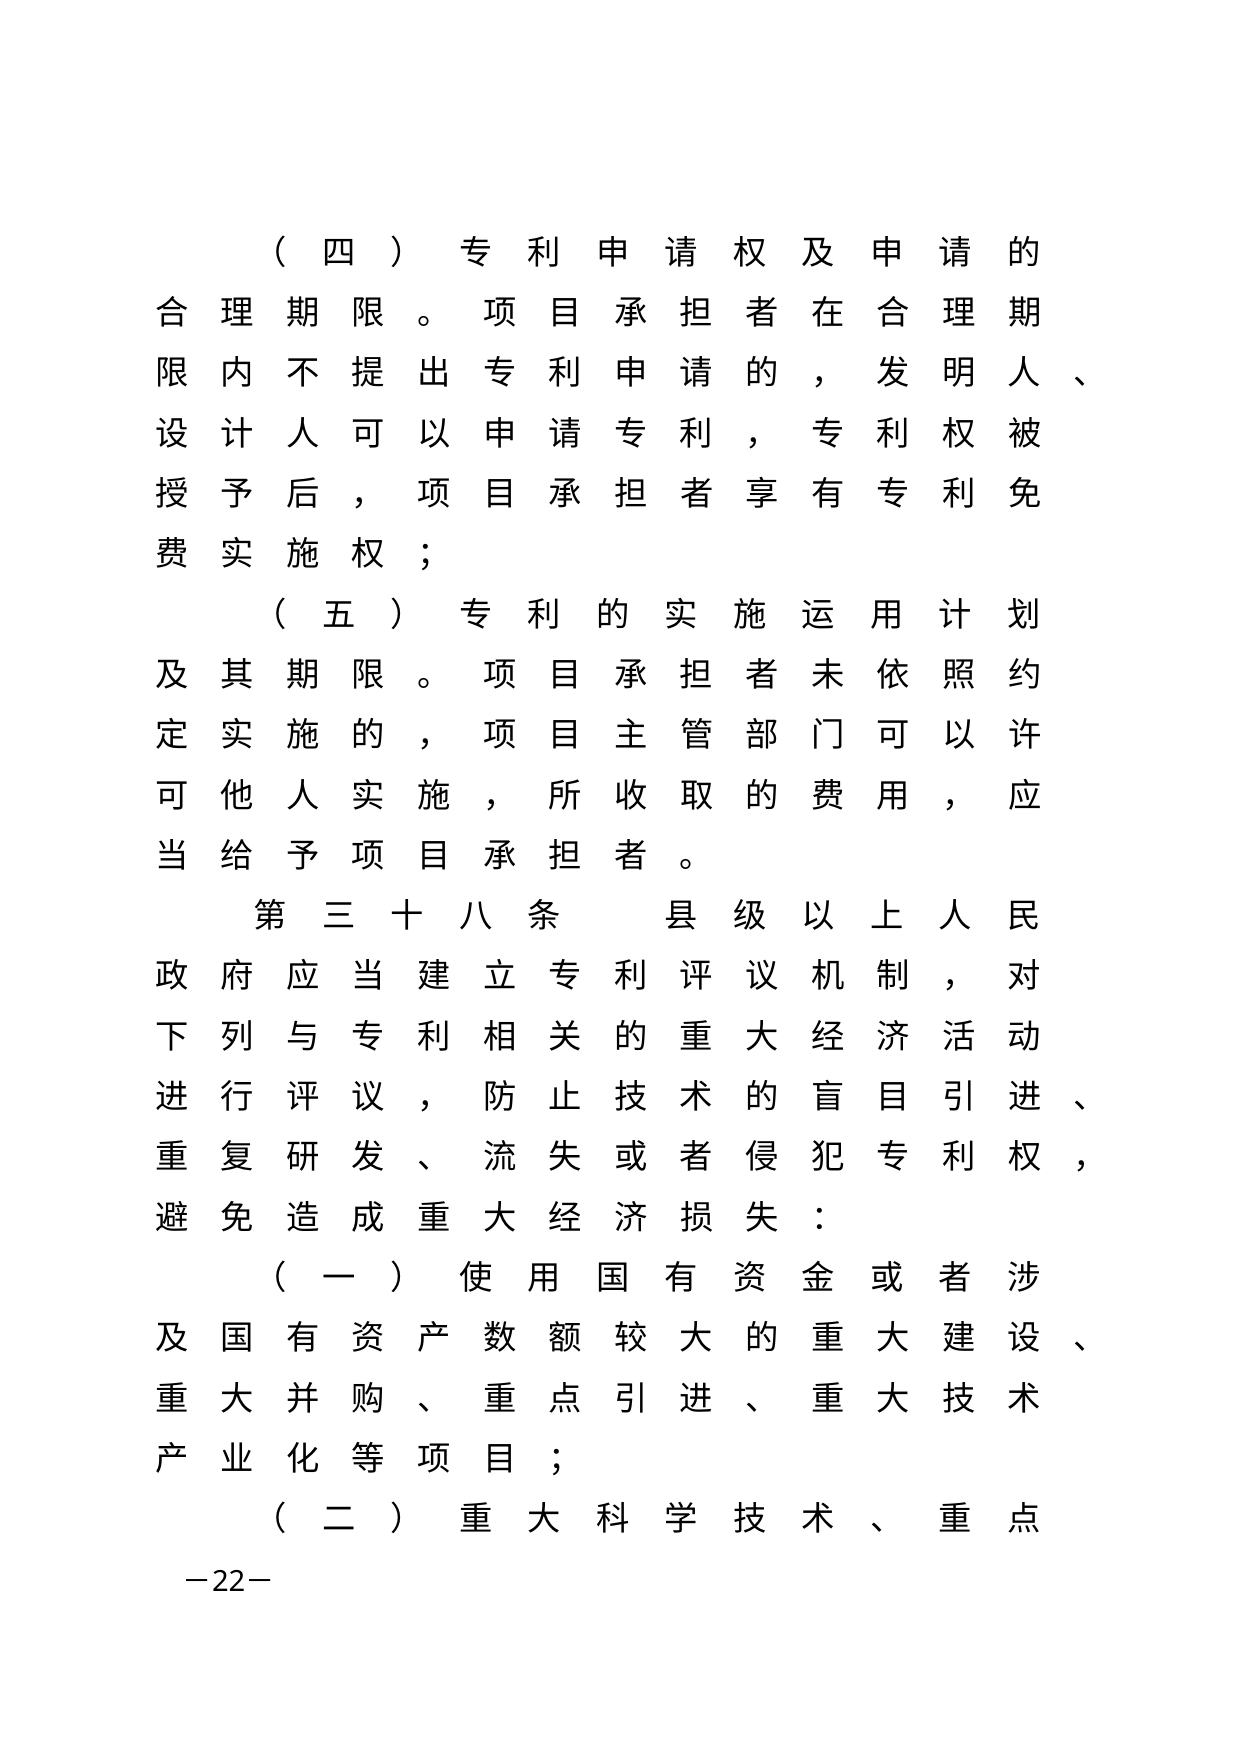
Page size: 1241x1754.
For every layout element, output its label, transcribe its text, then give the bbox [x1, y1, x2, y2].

text （五）专利的实施运用计划及其期限。项目承担者未依照约定实施的，项目主管部门可以许可他人实施，所收取的费用，应当给予项目承担者。 [155, 581, 1073, 883]
text （四）专利申请权及申请的合理期限。项目承担者在合理期限内不提出专利申请的，发明人、设计人可以申请专利，专利权被授予后，项目承担者享有专利免费实施权； [155, 219, 1073, 581]
text （二）重大科学技术、重点装备进口、重大技术转让、重大技术进出口等项目； [155, 1486, 1073, 1546]
text 第三十八条 县级以上人民政府应当建立专利评议机制，对下列与专利相关的重大经济活动进行评议，防止技术的盲目引进、重复研发、流失或者侵犯专利权，避免造成重大经济损失： [155, 883, 1073, 1245]
text （一）使用国有资金或者涉及国有资产数额较大的重大建设、重大并购、重点引进、重大技术产业化等项目； [155, 1245, 1073, 1486]
